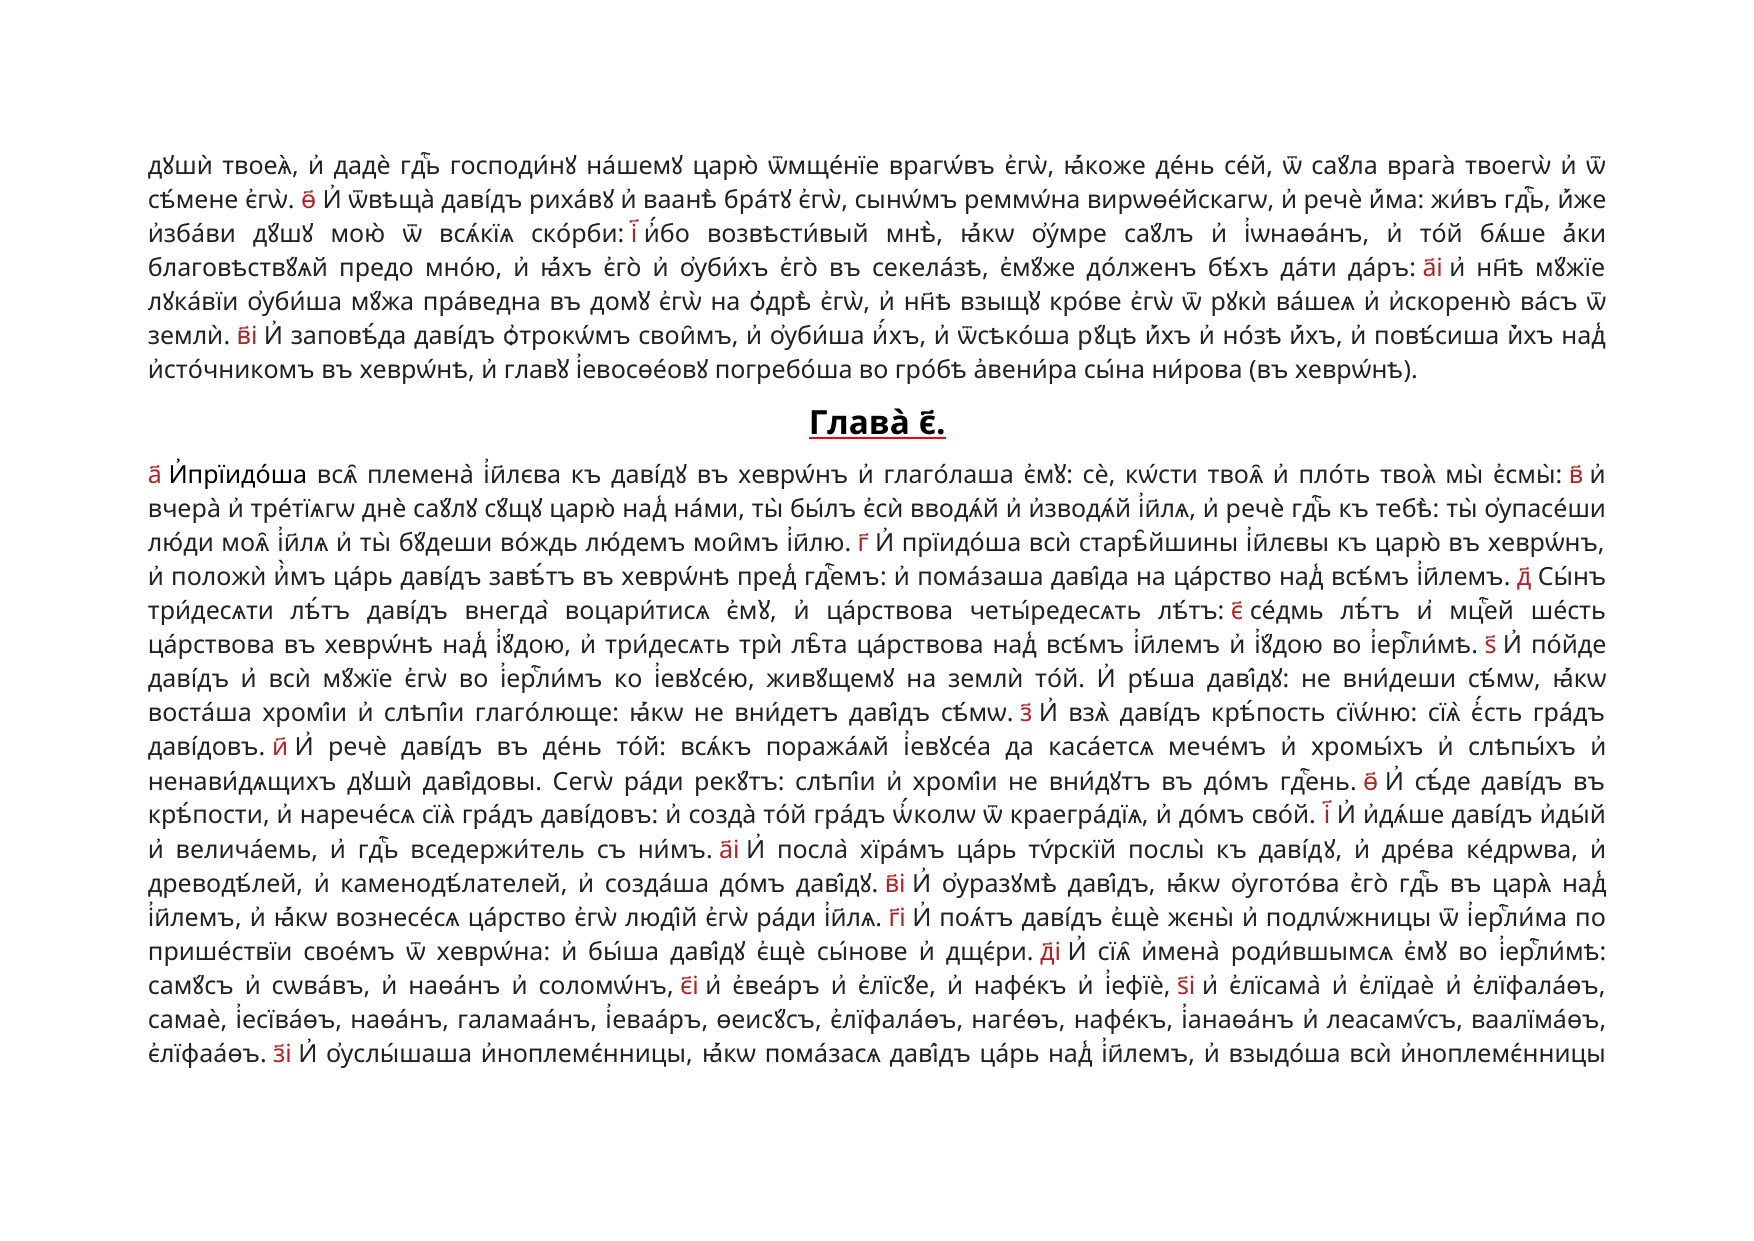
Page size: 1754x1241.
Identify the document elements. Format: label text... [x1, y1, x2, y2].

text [148, 457, 1606, 1070]
text Глава̀ є҃. [148, 399, 1606, 444]
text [148, 148, 1606, 386]
